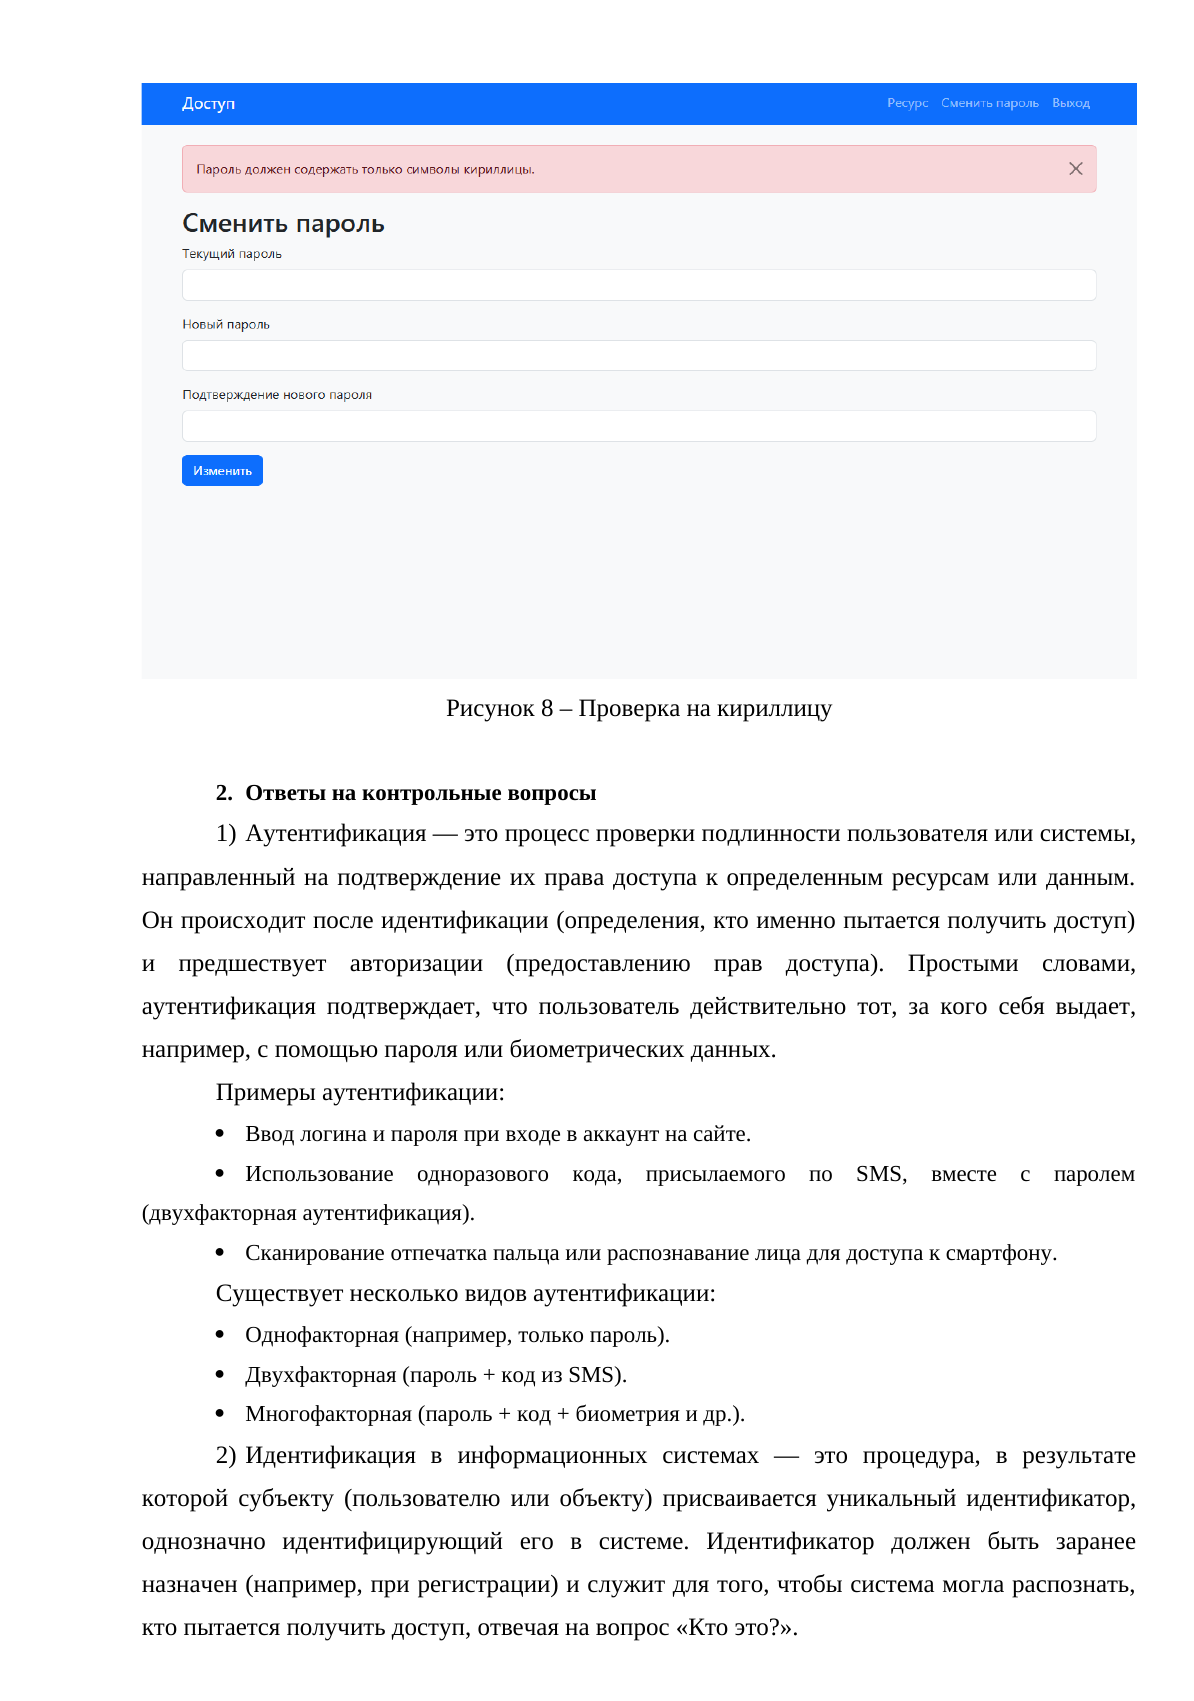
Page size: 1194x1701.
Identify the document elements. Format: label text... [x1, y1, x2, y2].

text Существует несколько видов аутентификации: [142, 1278, 1137, 1307]
text Примеры аутентификации: [142, 1077, 1137, 1106]
list Идентификация в информационных системах — это процедура, в результате которой субъекту (пользователю или объекту) присваивается уникальный идентификатор, однозначно идентифицирующий его в системе. Идентификатор должен быть заранее назначен (например, при регистрации) и служит для того, чтобы система могла распознать, кто пытается получить доступ, отвечая на вопрос «Кто это?». [142, 1440, 1137, 1641]
list Использование одноразового кода, присылаемого по SMS, вместе с паролем (двухфакторная аутентификация). [142, 1160, 1137, 1226]
list Двухфакторная (пароль + код из SMS). [142, 1361, 1137, 1387]
picture [141, 83, 1137, 679]
list Ввод логина и пароля при входе в аккаунт на сайте. [142, 1120, 1137, 1147]
list Однофакторная (например, только пароль). [142, 1321, 1137, 1348]
list Аутентификация — это процесс проверки подлинности пользователя или системы, направленный на подтверждение их права доступа к определенным ресурсам или данным. Он происходит после идентификации (определения, кто именно пытается получить доступ) и предшествует авторизации (предоставлению прав доступа). Простыми словами, аутентификация подтверждает, что пользователь действительно тот, за кого себя выдает, например, с помощью пароля или биометрических данных. [142, 818, 1137, 1063]
text Рисунок 8 – Проверка на кириллицу [142, 693, 1137, 722]
list Ответы на контрольные вопросы [142, 779, 1137, 805]
list Многофакторная (пароль + код + биометрия и др.). [142, 1400, 1137, 1427]
list Сканирование отпечатка пальца или распознавание лица для доступа к смартфону. [142, 1239, 1137, 1265]
